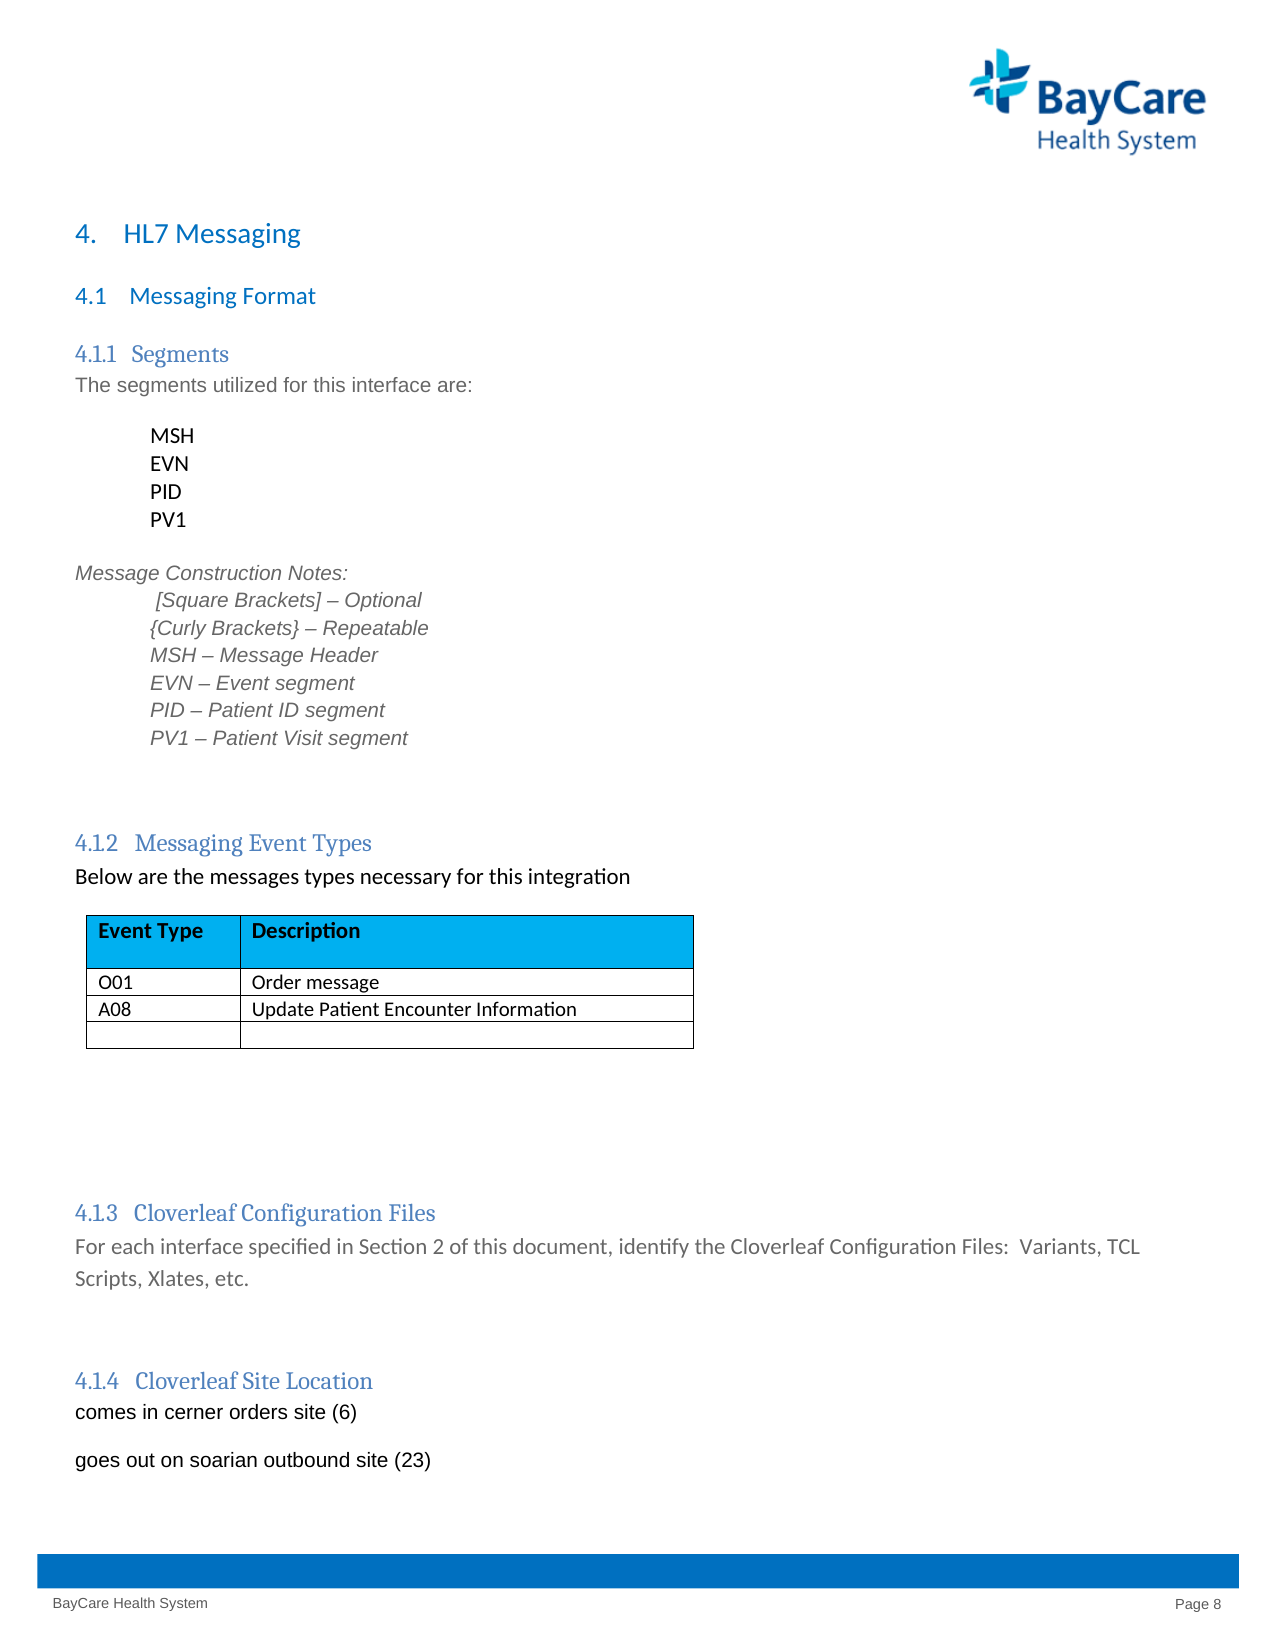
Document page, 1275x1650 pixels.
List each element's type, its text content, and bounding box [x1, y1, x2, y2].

subtitle 4.1.2 Messaging Event Types [75, 829, 1200, 858]
text PV1 – Patient Visit segment [75, 726, 1200, 749]
text PV1 [75, 505, 1200, 533]
table_cell A08 [87, 996, 240, 1021]
subtitle 4.1 Messaging Format [75, 280, 1200, 310]
text EVN – Event segment [75, 671, 1200, 694]
table_header Description [241, 916, 693, 968]
table_cell O01 [87, 969, 240, 995]
subtitle 4. HL7 Messaging [75, 215, 1200, 251]
text {Curly Brackets} – Repeatable [75, 616, 1200, 639]
text Below are the messages types necessary for this integration [75, 862, 1200, 890]
table_header Event Type [87, 916, 240, 968]
table_cell [241, 1022, 693, 1048]
subtitle 4.1.4 Cloverleaf Site Location [75, 1367, 1200, 1396]
text Message Construction Notes: [75, 561, 1200, 584]
table_cell Order message [241, 969, 693, 995]
text PID – Patient ID segment [75, 698, 1200, 722]
picture [951, 37, 1233, 168]
subtitle 4.1.3 Cloverleaf Configuration Files [75, 1199, 1200, 1227]
text The segments utilized for this interface are: [75, 373, 1200, 397]
table_cell Update Patient Encounter Information [241, 996, 693, 1021]
subtitle 4.1.1 Segments [75, 339, 1200, 368]
text MSH – Message Header [75, 643, 1200, 667]
text EVN [75, 449, 1200, 477]
table_cell [87, 1022, 240, 1048]
text PID [75, 477, 1200, 505]
text [Square Brackets] – Optional [75, 588, 1200, 612]
text MSH [75, 421, 1200, 449]
